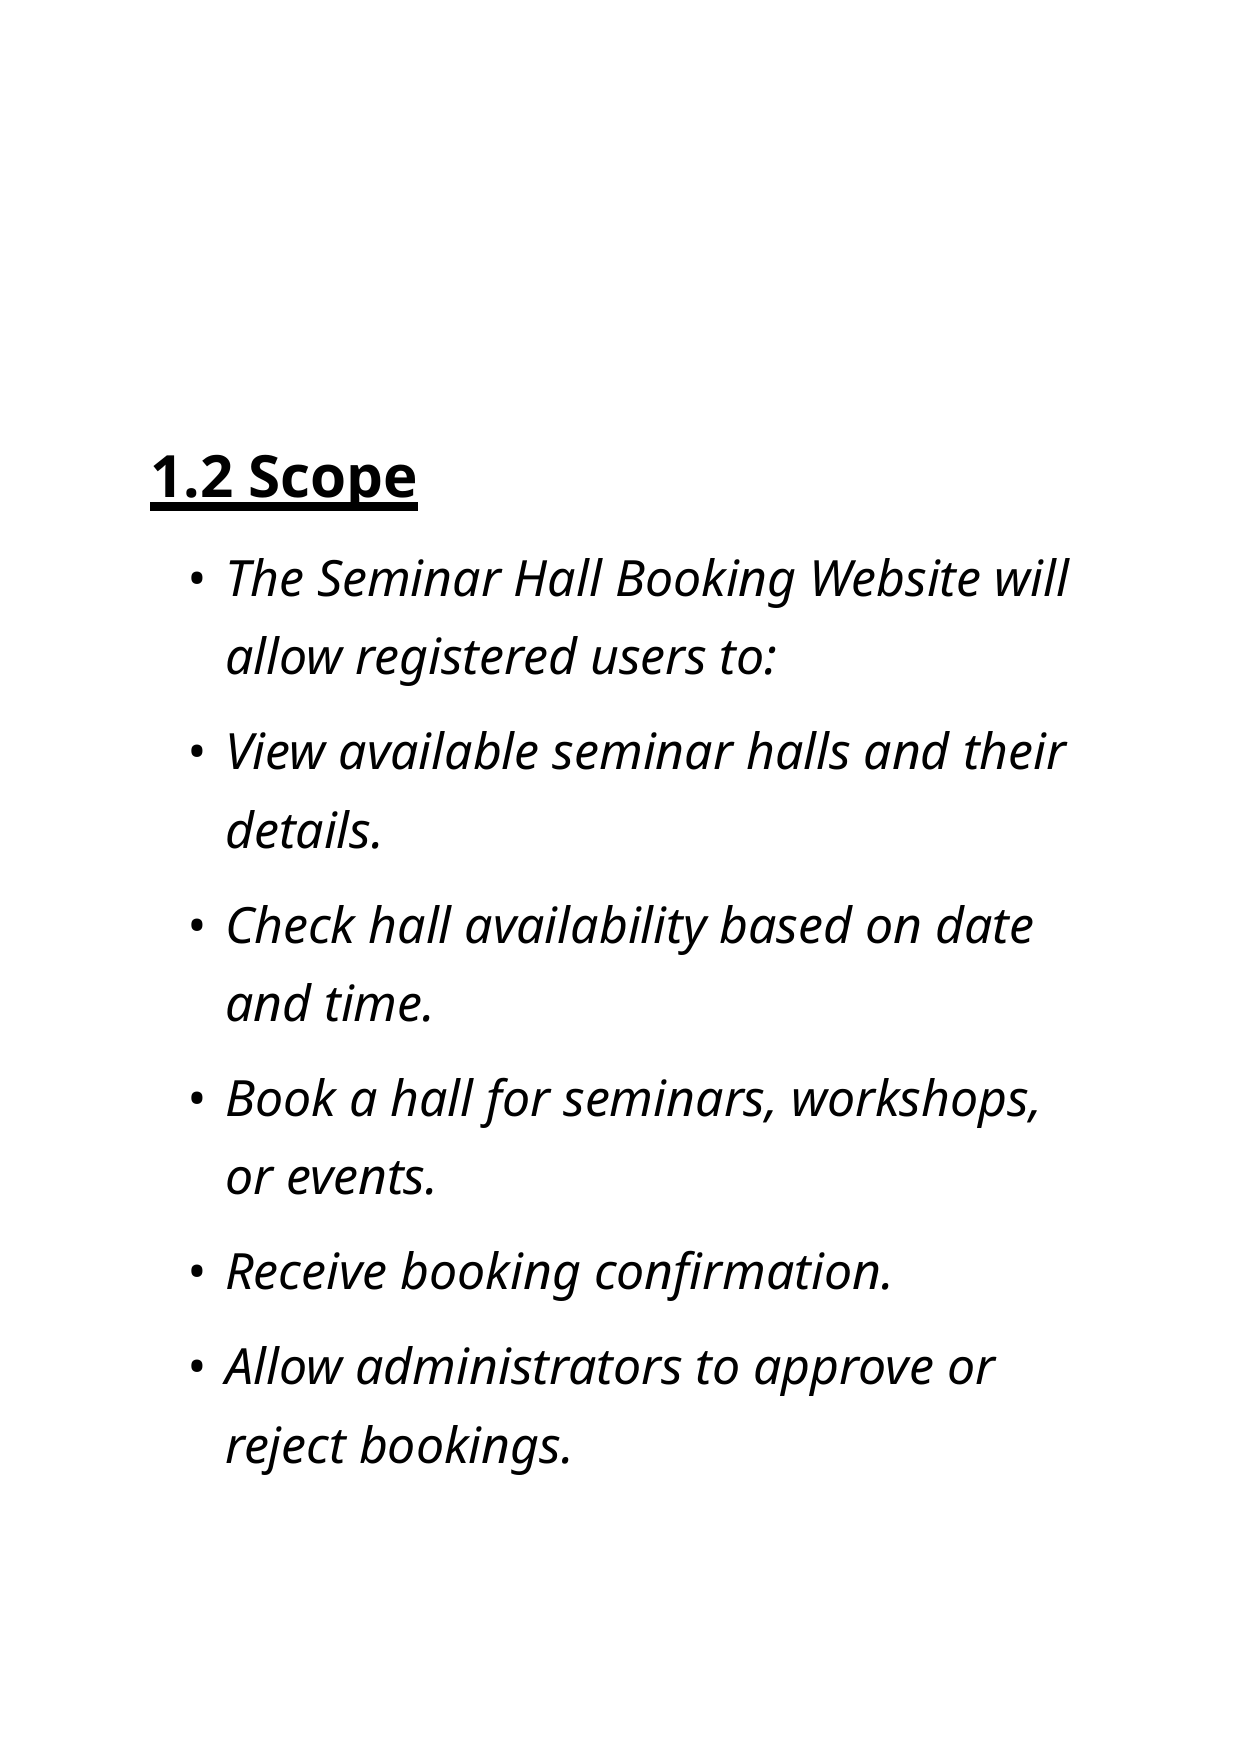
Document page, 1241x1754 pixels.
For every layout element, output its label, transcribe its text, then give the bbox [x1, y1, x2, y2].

list View available seminar halls and their details. [187, 716, 1090, 863]
list Receive booking confirmation. [187, 1236, 1090, 1304]
list Allow administrators to approve or reject bookings. [187, 1331, 1090, 1478]
list Book a hall for seminars, workshops, or events. [187, 1063, 1090, 1209]
list The Seminar Hall Booking Website will allow registered users to: [187, 543, 1090, 689]
list Check hall availability based on date and time. [187, 890, 1090, 1036]
text 1.2 Scope [150, 435, 1090, 514]
